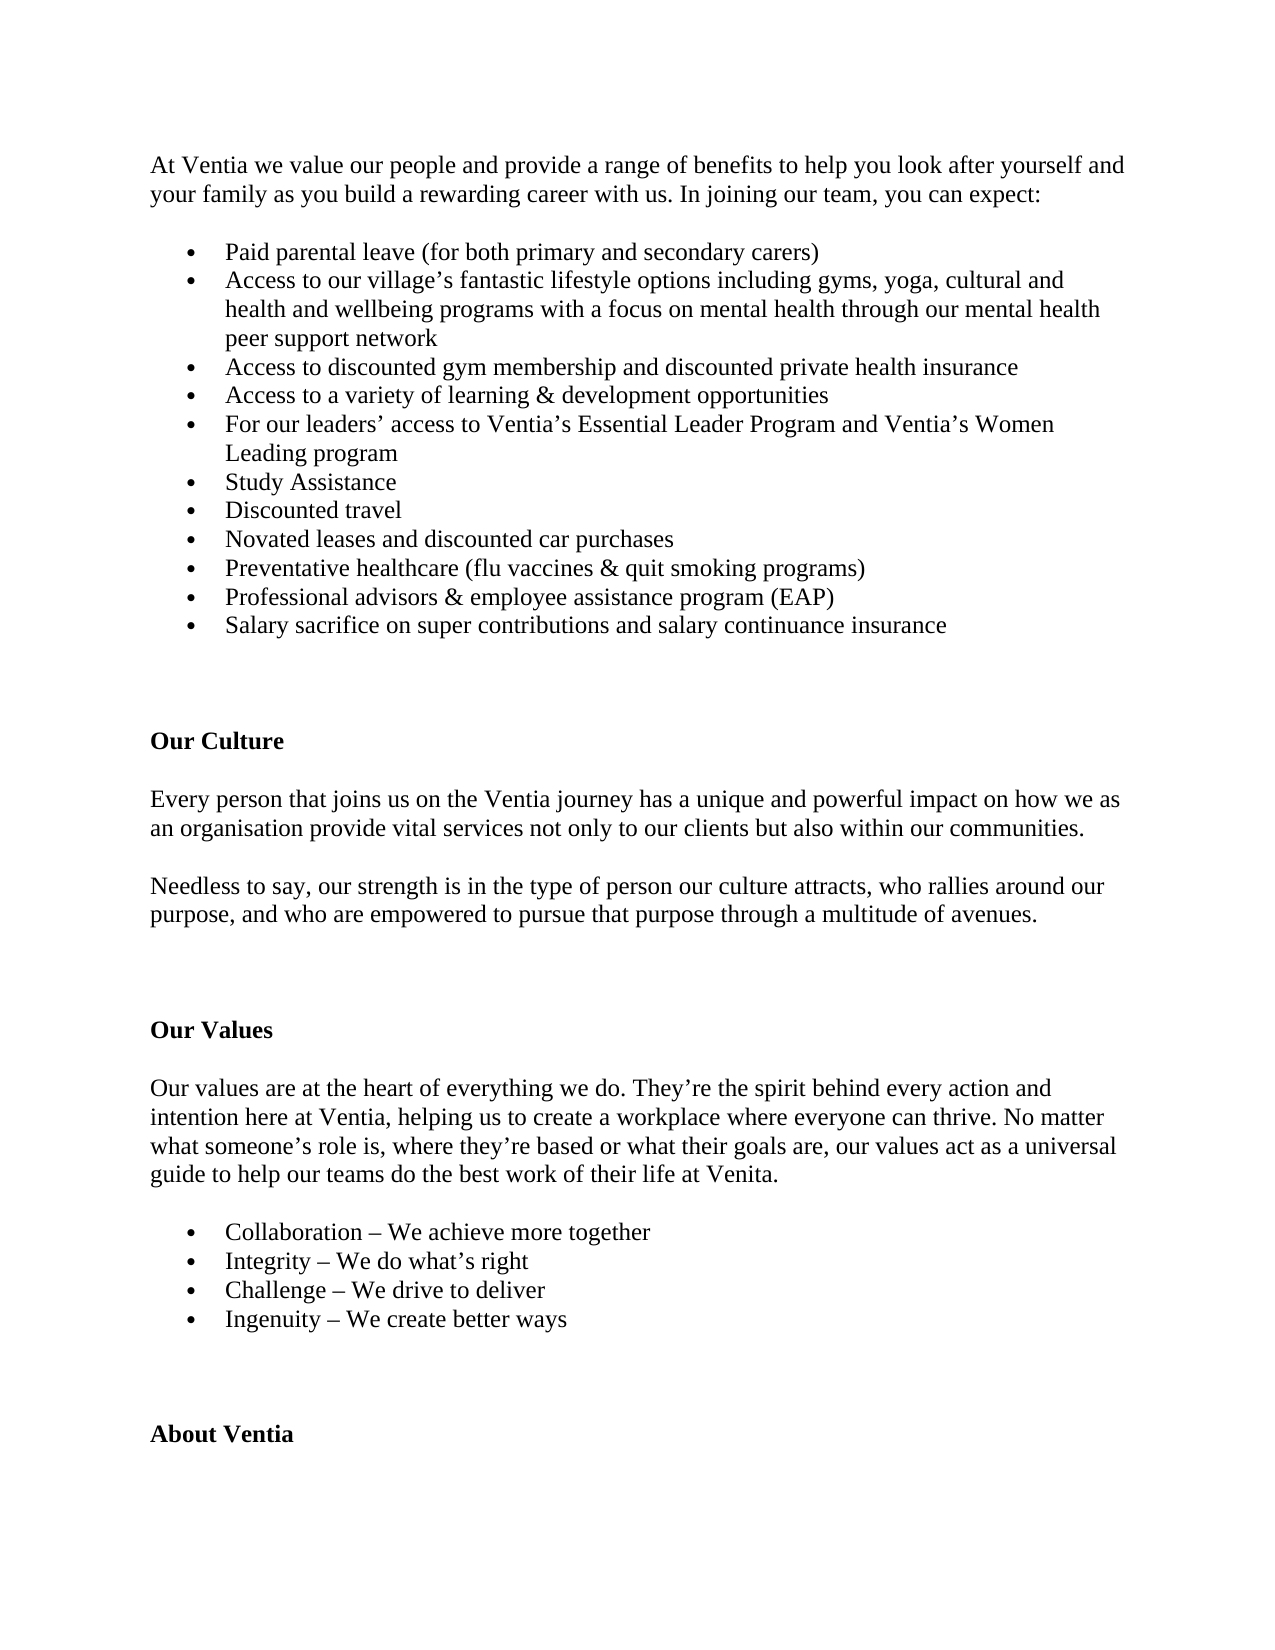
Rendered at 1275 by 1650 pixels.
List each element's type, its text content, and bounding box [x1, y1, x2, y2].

text Our values are at the heart of everything we do. They’re the spirit behind every action and intention here at Ventia, helping us to create a workplace where everyone can thrive. No matter what someone’s role is, where they’re based or what their goals are, our values act as a universal guide to help our teams do the best work of their life at Venita. [150, 1073, 1125, 1188]
text About Ventia [150, 1419, 1125, 1448]
text At Ventia we value our people and provide a range of benefits to help you look after yourself and your family as you build a rewarding career with us. In joining our team, you can expect: [150, 150, 1125, 207]
text Every person that joins us on the Ventia journey has a unique and powerful impact on how we as an organisation provide vital services not only to our clients but also within our communities. [150, 784, 1125, 842]
list Paid parental leave (for both primary and secondary carers) [187, 237, 1125, 265]
list For our leaders’ access to Ventia’s Essential Leader Program and Ventia’s Women Leading program [187, 409, 1125, 467]
text Our Values [150, 1015, 1125, 1044]
list Collaboration – We achieve more together [187, 1217, 1125, 1246]
list Ingenuity – We create better ways [187, 1304, 1125, 1332]
list Integrity – We do what’s right [187, 1246, 1125, 1275]
list Preventative healthcare (flu vaccines & quit smoking programs) [187, 553, 1125, 582]
list Access to discounted gym membership and discounted private health insurance [187, 352, 1125, 380]
list Access to a variety of learning & development opportunities [187, 380, 1125, 409]
list Access to our village’s fantastic lifestyle options including gyms, yoga, cultural and health and wellbeing programs with a focus on mental health through our mental health peer support network [187, 265, 1125, 352]
list Novated leases and discounted car purchases [187, 524, 1125, 553]
list Study Assistance [187, 467, 1125, 495]
list Discounted travel [187, 495, 1125, 524]
text Our Culture [150, 726, 1125, 755]
list Professional advisors & employee assistance program (EAP) [187, 582, 1125, 610]
list Challenge – We drive to deliver [187, 1275, 1125, 1304]
list Salary sacrifice on super contributions and salary continuance insurance [187, 610, 1125, 639]
text Needless to say, our strength is in the type of person our culture attracts, who rallies around our purpose, and who are empowered to pursue that purpose through a multitude of avenues. [150, 871, 1125, 928]
